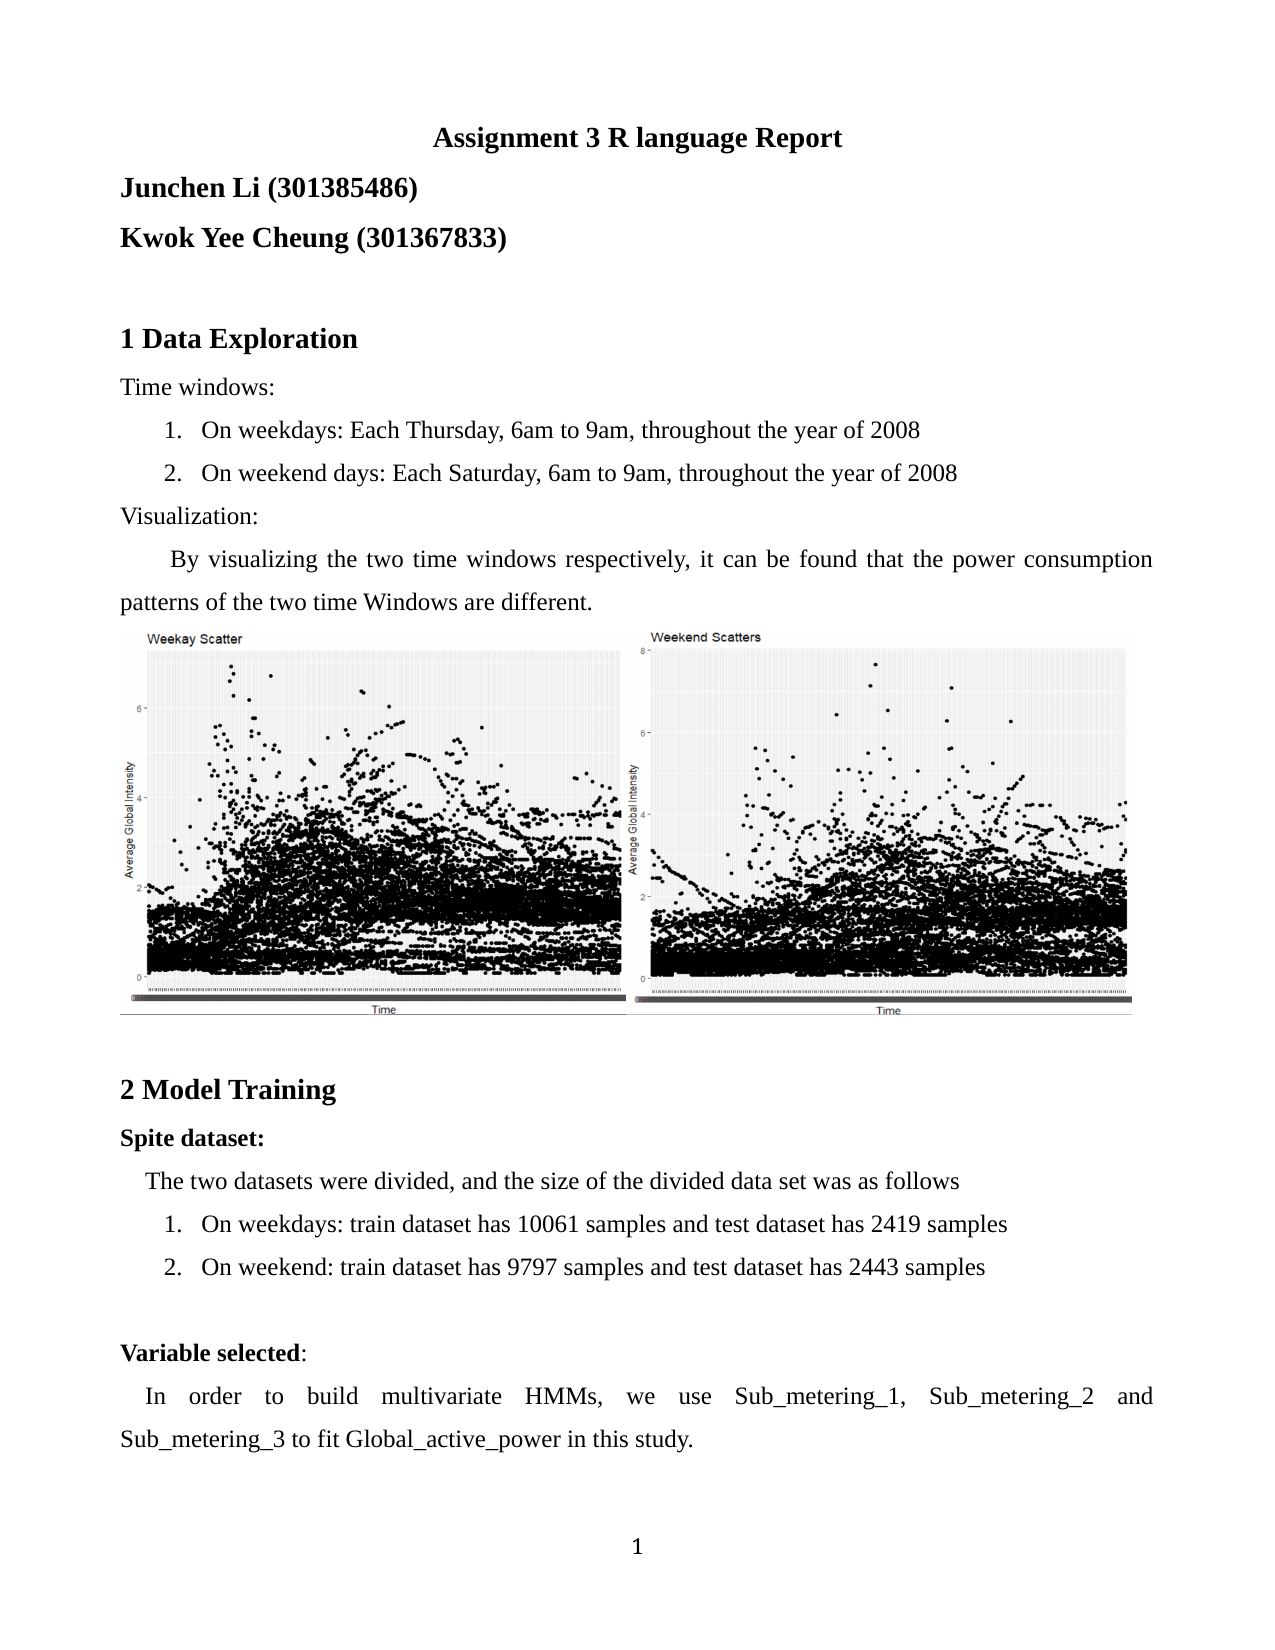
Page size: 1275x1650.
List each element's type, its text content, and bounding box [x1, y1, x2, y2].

text Assignment 3 R language Report [120, 120, 1155, 153]
text 1 Data Exploration [120, 321, 1155, 355]
text Time windows: [120, 372, 1155, 400]
text In order to build multivariate HMMs, we use Sub_metering_1, Sub_metering_2 and Sub_metering_3 to fit Global_active_power in this study. [120, 1381, 1155, 1453]
list On weekdays: Each Thursday, 6am to 9am, throughout the year of 2008 [164, 415, 1155, 443]
text Junchen Li (301385486) [120, 170, 1155, 204]
list On weekend: train dataset has 9797 samples and test dataset has 2443 samples [164, 1252, 1155, 1281]
text Kwok Yee Cheung (301367833) [120, 221, 1155, 254]
text Variable selected: [120, 1338, 1155, 1367]
text 2 Model Training [120, 1072, 1155, 1106]
text Spite dataset: [120, 1123, 1155, 1151]
picture [120, 630, 1132, 1015]
text The two datasets were divided, and the size of the divided data set was as follows [120, 1166, 1155, 1194]
list On weekdays: train dataset has 10061 samples and test dataset has 2419 samples [164, 1209, 1155, 1238]
text By visualizing the two time windows respectively, it can be found that the power consumption patterns of the two time Windows are different. [120, 544, 1155, 616]
text Visualization: [120, 501, 1155, 530]
list On weekend days: Each Saturday, 6am to 9am, throughout the year of 2008 [164, 458, 1155, 487]
